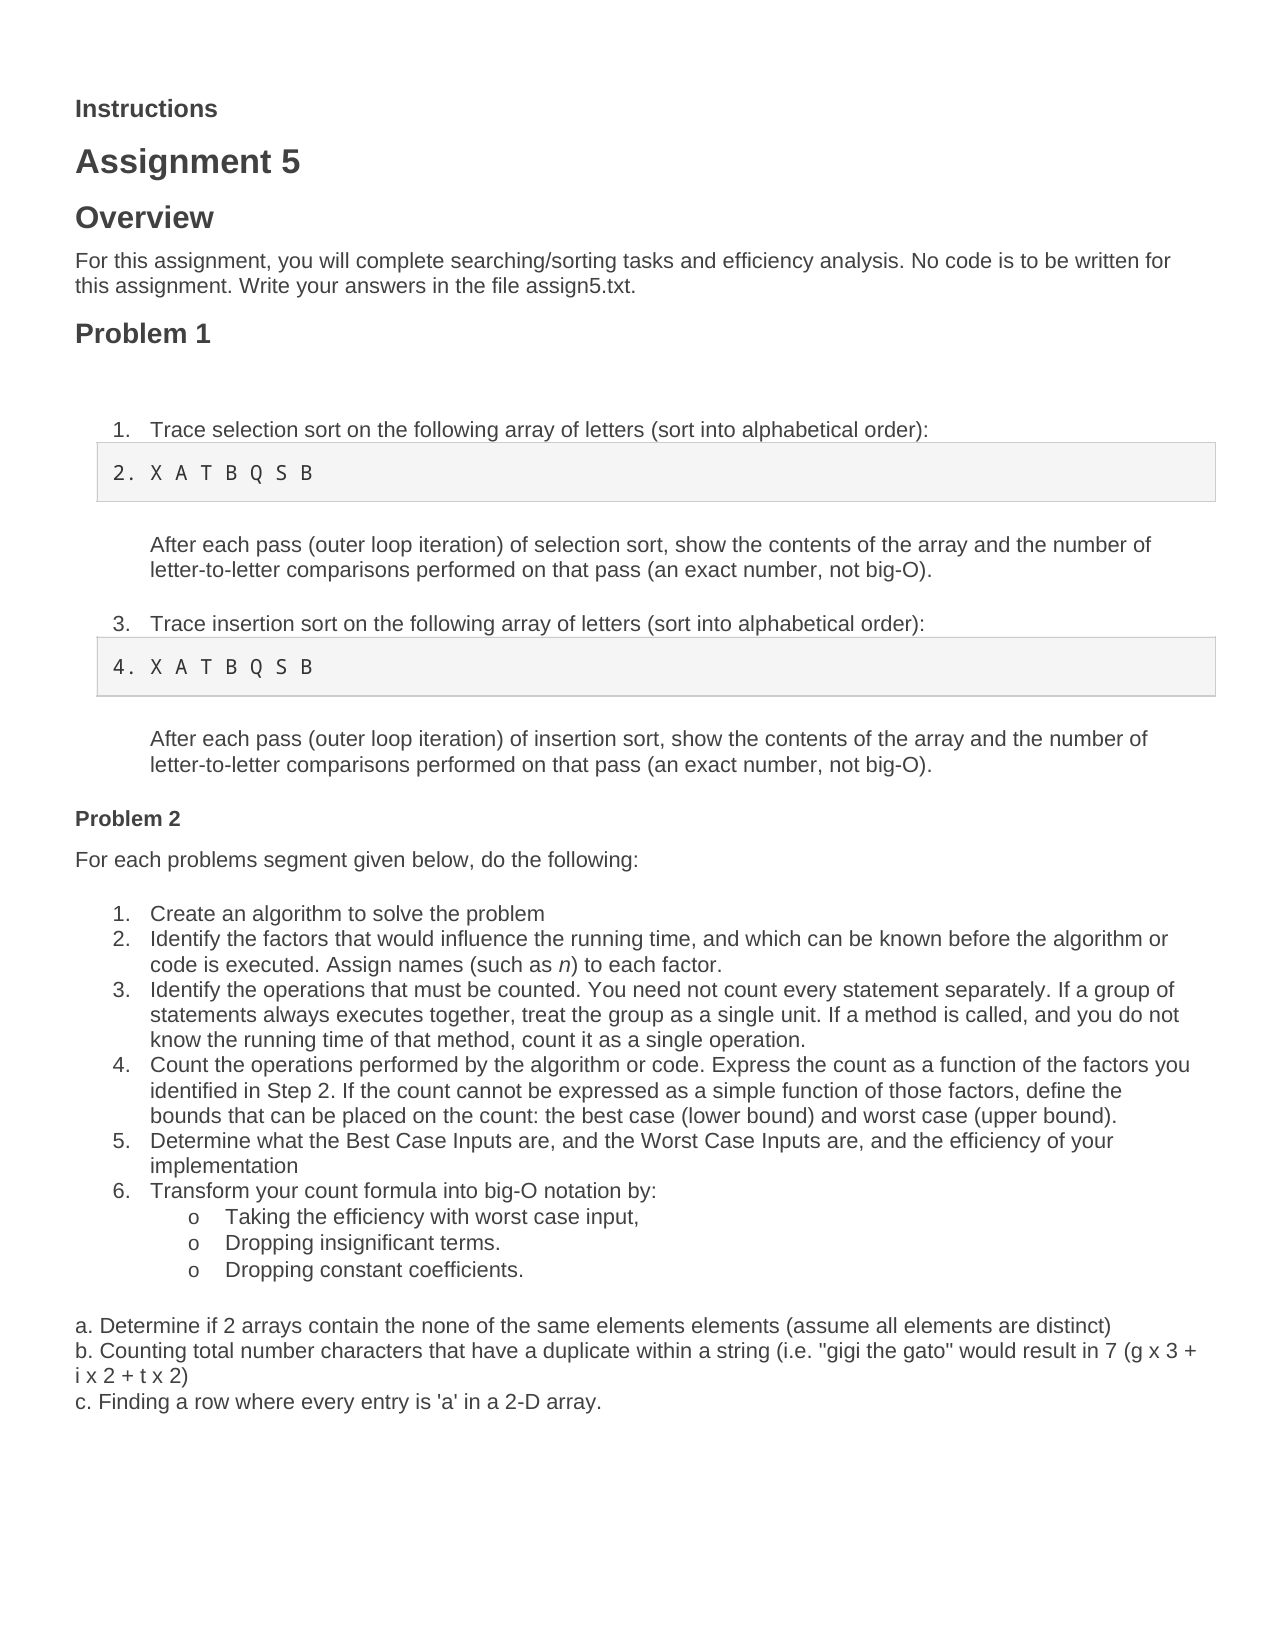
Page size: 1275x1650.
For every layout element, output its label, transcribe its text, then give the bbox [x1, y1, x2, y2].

list Trace selection sort on the following array of letters (sort into alphabetical order): [112, 416, 1200, 442]
list X A T B Q S B [98, 443, 1215, 501]
text Problem 1 [75, 317, 1200, 349]
list Count the operations performed by the algorithm or code. Express the count as a function of the factors you identified in Step 2. If the count cannot be expressed as a simple function of those factors, define the bounds that can be placed on the count: the best case (lower bound) and worst case (upper bound). [112, 1052, 1200, 1128]
list Determine what the Best Case Inputs are, and the Worst Case Inputs are, and the efficiency of your implementation [112, 1128, 1200, 1178]
text Problem 2 [75, 806, 1200, 831]
text After each pass (outer loop iteration) of selection sort, show the contents of the array and the number of letter-to-letter comparisons performed on that pass (an exact number, not big-O). [150, 532, 1200, 582]
list Taking the efficiency with worst case input, [187, 1203, 1200, 1230]
list Identify the factors that would influence the running time, and which can be known before the algorithm or code is executed. Assign names (such as n) to each factor. [112, 926, 1200, 977]
list Identify the operations that must be counted. You need not count every statement separately. If a group of statements always executes together, treat the group as a single unit. If a method is called, and you do not know the running time of that method, count it as a single operation. [112, 977, 1200, 1052]
text a. Determine if 2 arrays contain the none of the same elements elements (assume all elements are distinct) b. Counting total number characters that have a duplicate within a string (i.e. "gigi the gato" would result in 7 (g x 3 + i x 2 + t x 2) c. Finding a row where every entry is 'a' in a 2-D array. [75, 1313, 1200, 1414]
list Create an algorithm to solve the problem [112, 901, 1200, 926]
list Transform your count formula into big-O notation by: [112, 1178, 1200, 1203]
list Dropping constant coefficients. [187, 1257, 1200, 1284]
text For this assignment, you will complete searching/sorting tasks and efficiency analysis. No code is to be written for this assignment. Write your answers in the file assign5.txt. [75, 248, 1200, 298]
text For each problems segment given below, do the following: [75, 847, 1200, 872]
list Trace insertion sort on the following array of letters (sort into alphabetical order): [112, 611, 1200, 636]
text Overview [75, 199, 1200, 236]
text Instructions [75, 94, 1200, 122]
list X A T B Q S B [98, 638, 1215, 695]
text Assignment 5 [75, 141, 1200, 181]
text After each pass (outer loop iteration) of insertion sort, show the contents of the array and the number of letter-to-letter comparisons performed on that pass (an exact number, not big-O). [150, 726, 1200, 777]
list Dropping insignificant terms. [187, 1230, 1200, 1257]
